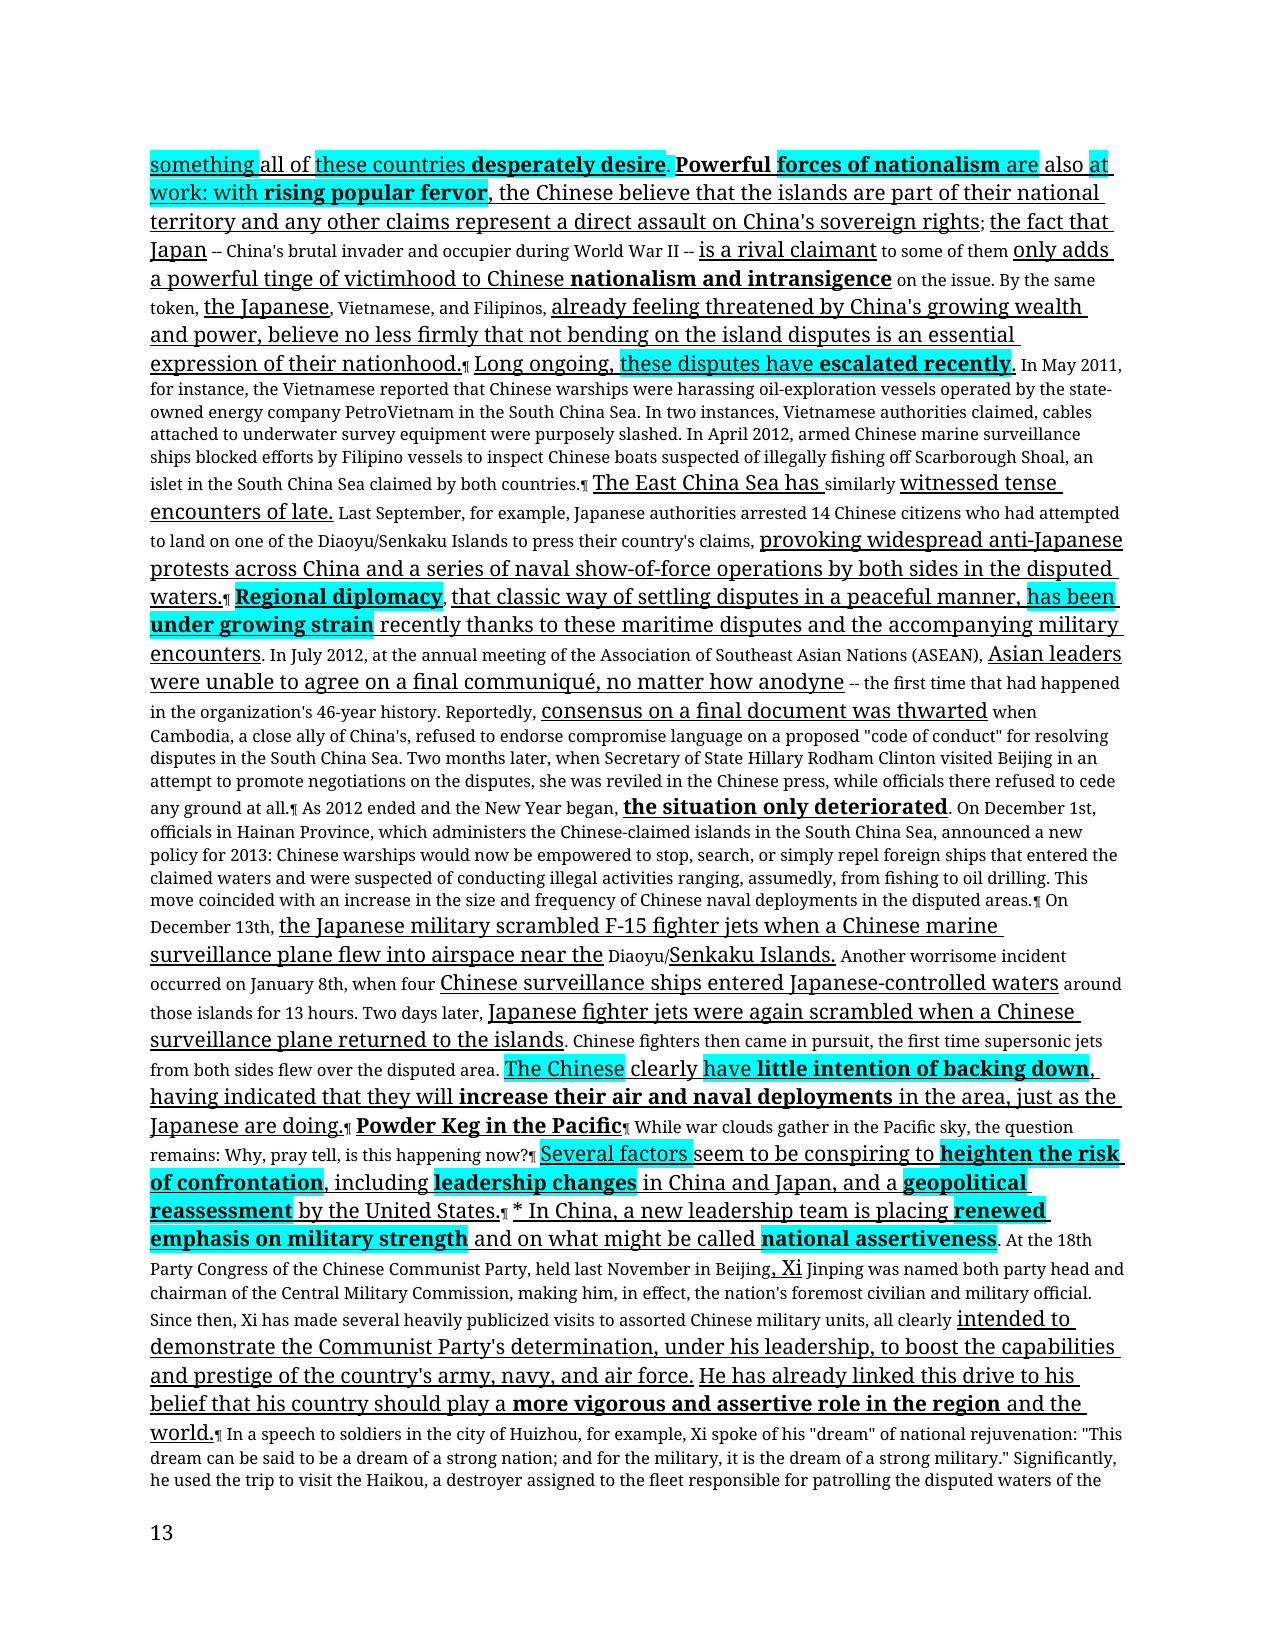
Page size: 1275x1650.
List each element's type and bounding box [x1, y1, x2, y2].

text [150, 1165, 1125, 1492]
text [150, 150, 1125, 1192]
